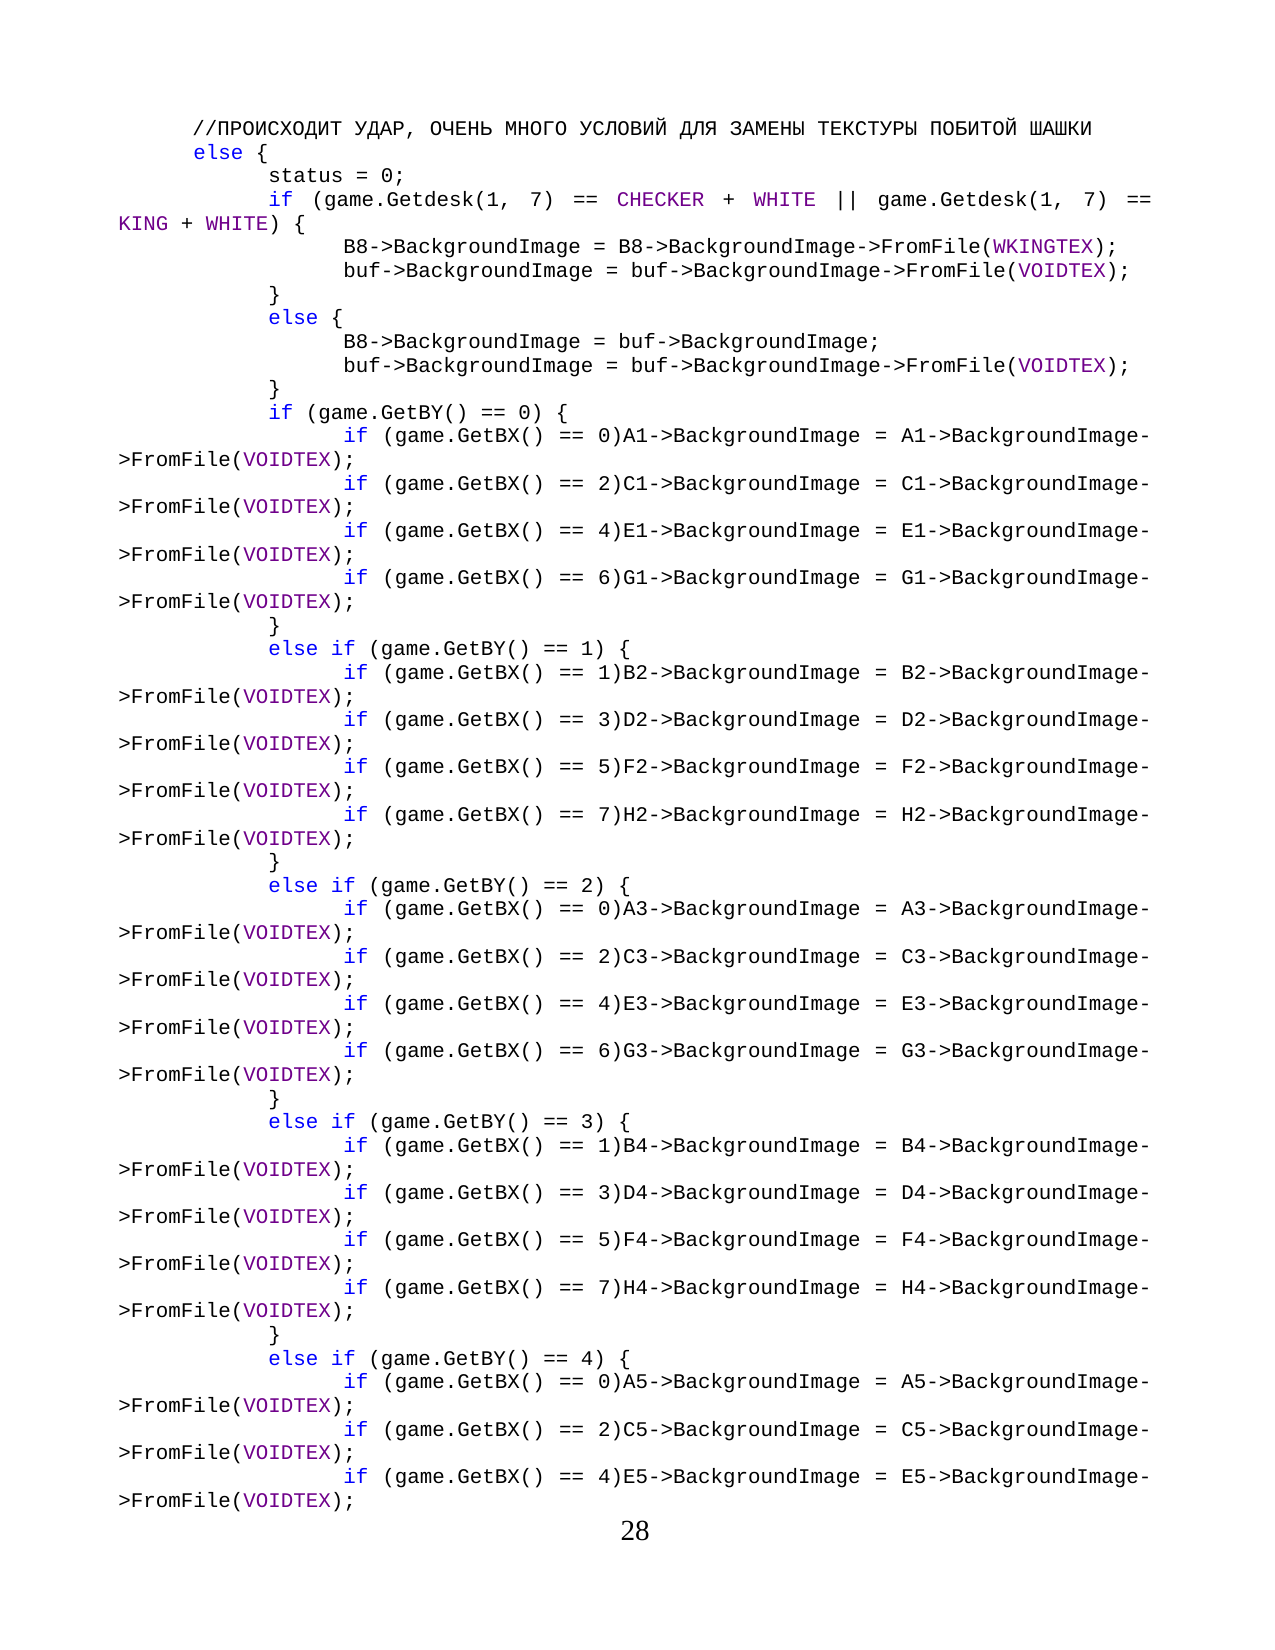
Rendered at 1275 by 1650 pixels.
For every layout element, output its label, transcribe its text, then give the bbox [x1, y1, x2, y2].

text if (game.GetBX() == 7)H2->BackgroundImage = H2->BackgroundImage->FromFile(VOIDTEX); [118, 804, 1152, 851]
text } [118, 851, 1152, 875]
text if (game.GetBX() == 0)A3->BackgroundImage = A3->BackgroundImage->FromFile(VOIDTEX); [118, 898, 1152, 946]
text else { [118, 307, 1152, 331]
text if (game.GetBX() == 2)C3->BackgroundImage = C3->BackgroundImage->FromFile(VOIDTEX); [118, 946, 1152, 993]
text else if (game.GetBY() == 1) { [118, 638, 1152, 662]
text if (game.Getdesk(1, 7) == CHECKER + WHITE || game.Getdesk(1, 7) == KING + WHITE) { [118, 189, 1152, 236]
text if (game.GetBX() == 3)D4->BackgroundImage = D4->BackgroundImage->FromFile(VOIDTEX); [118, 1182, 1152, 1229]
text if (game.GetBX() == 1)B2->BackgroundImage = B2->BackgroundImage->FromFile(VOIDTEX); [118, 662, 1152, 709]
text } [118, 284, 1152, 307]
text if (game.GetBX() == 3)D2->BackgroundImage = D2->BackgroundImage->FromFile(VOIDTEX); [118, 709, 1152, 757]
text if (game.GetBX() == 4)E5->BackgroundImage = E5->BackgroundImage->FromFile(VOIDTEX); [118, 1466, 1152, 1513]
text if (game.GetBX() == 6)G1->BackgroundImage = G1->BackgroundImage->FromFile(VOIDTEX); [118, 567, 1152, 615]
text buf->BackgroundImage = buf->BackgroundImage->FromFile(VOIDTEX); [118, 354, 1152, 378]
text if (game.GetBX() == 2)C1->BackgroundImage = C1->BackgroundImage->FromFile(VOIDTEX); [118, 473, 1152, 520]
text else { [118, 142, 1152, 165]
text if (game.GetBX() == 1)B4->BackgroundImage = B4->BackgroundImage->FromFile(VOIDTEX); [118, 1135, 1152, 1182]
text } [118, 378, 1152, 402]
text if (game.GetBX() == 5)F4->BackgroundImage = F4->BackgroundImage->FromFile(VOIDTEX); [118, 1229, 1152, 1277]
text if (game.GetBY() == 0) { [118, 402, 1152, 426]
text status = 0; [118, 165, 1152, 189]
text B8->BackgroundImage = B8->BackgroundImage->FromFile(WKINGTEX); [118, 236, 1152, 260]
text if (game.GetBX() == 5)F2->BackgroundImage = F2->BackgroundImage->FromFile(VOIDTEX); [118, 757, 1152, 804]
text else if (game.GetBY() == 2) { [118, 875, 1152, 898]
text if (game.GetBX() == 4)E1->BackgroundImage = E1->BackgroundImage->FromFile(VOIDTEX); [118, 520, 1152, 567]
text if (game.GetBX() == 0)A5->BackgroundImage = A5->BackgroundImage->FromFile(VOIDTEX); [118, 1371, 1152, 1419]
text else if (game.GetBY() == 4) { [118, 1348, 1152, 1371]
text if (game.GetBX() == 4)E3->BackgroundImage = E3->BackgroundImage->FromFile(VOIDTEX); [118, 993, 1152, 1040]
text else if (game.GetBY() == 3) { [118, 1111, 1152, 1135]
text //ПРОИСХОДИТ УДАР, ОЧЕНЬ МНОГО УСЛОВИЙ ДЛЯ ЗАМЕНЫ ТЕКСТУРЫ ПОБИТОЙ ШАШКИ [118, 118, 1152, 142]
text buf->BackgroundImage = buf->BackgroundImage->FromFile(VOIDTEX); [118, 260, 1152, 284]
text if (game.GetBX() == 0)A1->BackgroundImage = A1->BackgroundImage->FromFile(VOIDTEX); [118, 426, 1152, 473]
text if (game.GetBX() == 6)G3->BackgroundImage = G3->BackgroundImage->FromFile(VOIDTEX); [118, 1040, 1152, 1088]
text } [118, 615, 1152, 638]
text if (game.GetBX() == 7)H4->BackgroundImage = H4->BackgroundImage->FromFile(VOIDTEX); [118, 1277, 1152, 1324]
text if (game.GetBX() == 2)C5->BackgroundImage = C5->BackgroundImage->FromFile(VOIDTEX); [118, 1419, 1152, 1466]
text } [118, 1324, 1152, 1348]
text B8->BackgroundImage = buf->BackgroundImage; [118, 331, 1152, 354]
text } [118, 1088, 1152, 1111]
